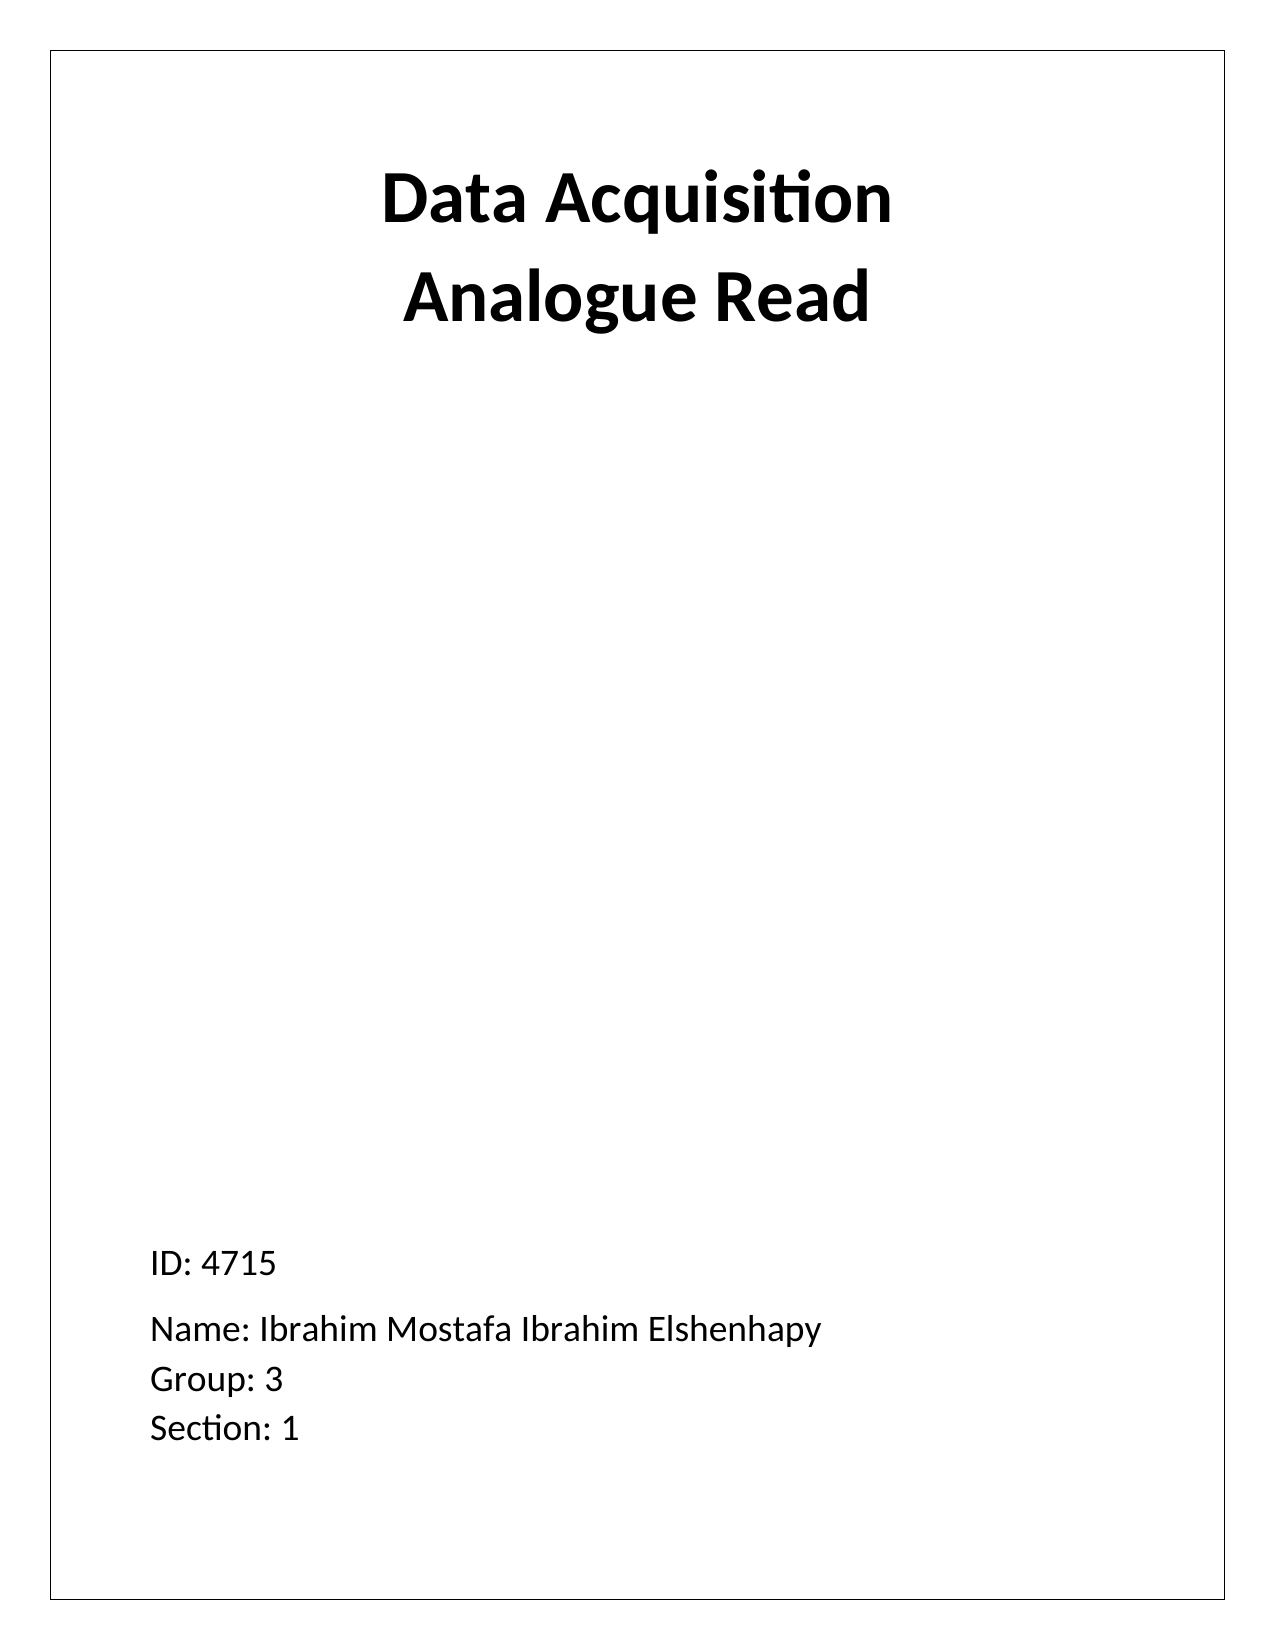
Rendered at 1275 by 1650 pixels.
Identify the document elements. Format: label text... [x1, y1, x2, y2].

text Data Acquisition Analogue Read [150, 150, 1125, 340]
text ID: 4715 [150, 1239, 1125, 1285]
text Name: Ibrahim Mostafa Ibrahim Elshenhapy Group: 3 Section: 1 [150, 1305, 1125, 1450]
